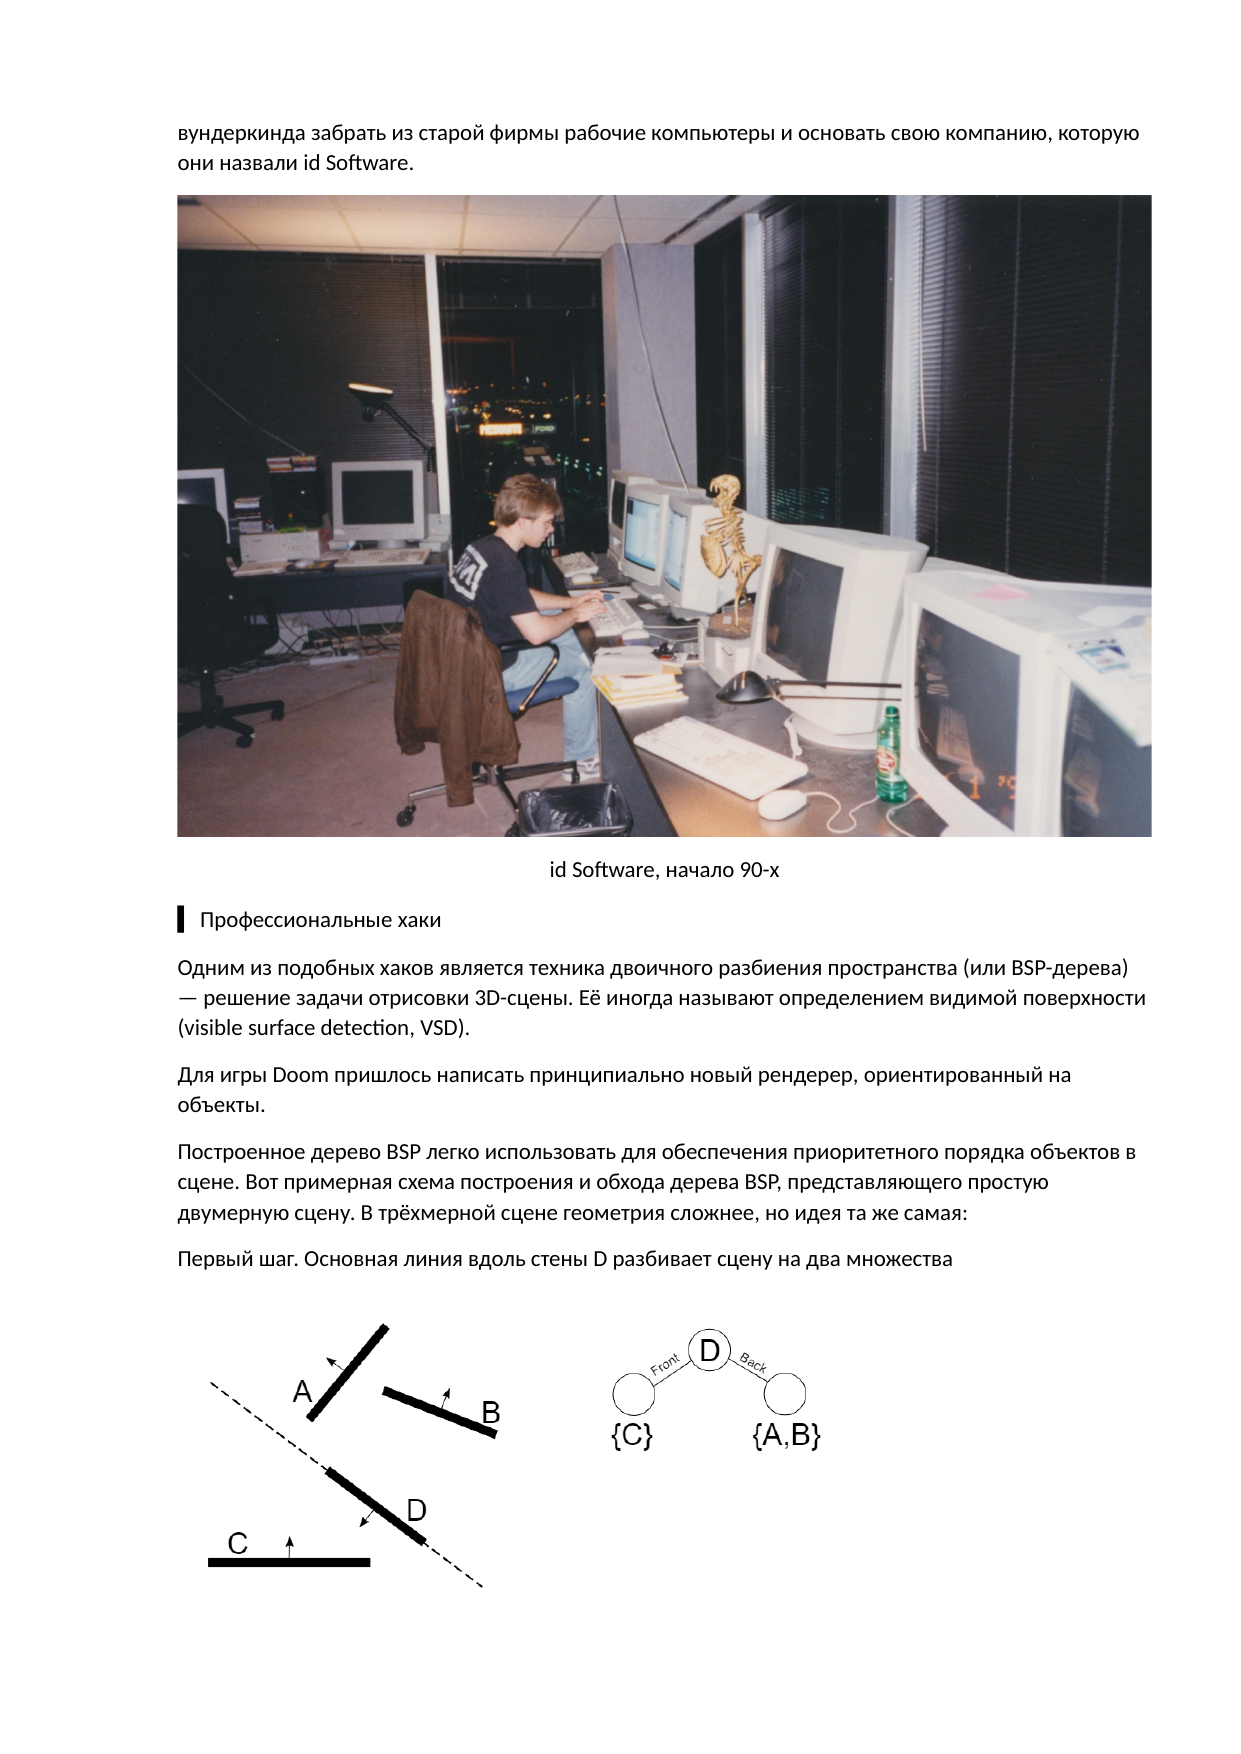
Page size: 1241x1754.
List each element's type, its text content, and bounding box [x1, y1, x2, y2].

text ▍ Профессиональные хаки [177, 902, 1152, 934]
text Для игры Doom пришлось написать принципиально новый рендерер, ориентированный на объекты. [177, 1060, 1152, 1118]
text Построенное дерево BSP легко использовать для обеспечения приоритетного порядка объектов в сцене. Вот примерная схема построения и обхода дерева BSP, представляющего простую двумерную сцену. В трёхмерной сцене геометрия сложнее, но идея та же самая: [177, 1137, 1152, 1226]
text Одним из подобных хаков является техника двоичного разбиения пространства (или BSP-дерева) — решение задачи отрисовки 3D-сцены. Её иногда называют определением видимой поверхности (visible surface detection, VSD). [177, 953, 1152, 1041]
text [177, 118, 1152, 176]
text id Software, начало 90-х [177, 856, 1152, 884]
picture [177, 195, 1152, 837]
text Первый шаг. Основная линия вдоль стены D разбивает сцену на два множества [177, 1244, 1152, 1273]
picture [177, 1291, 904, 1618]
